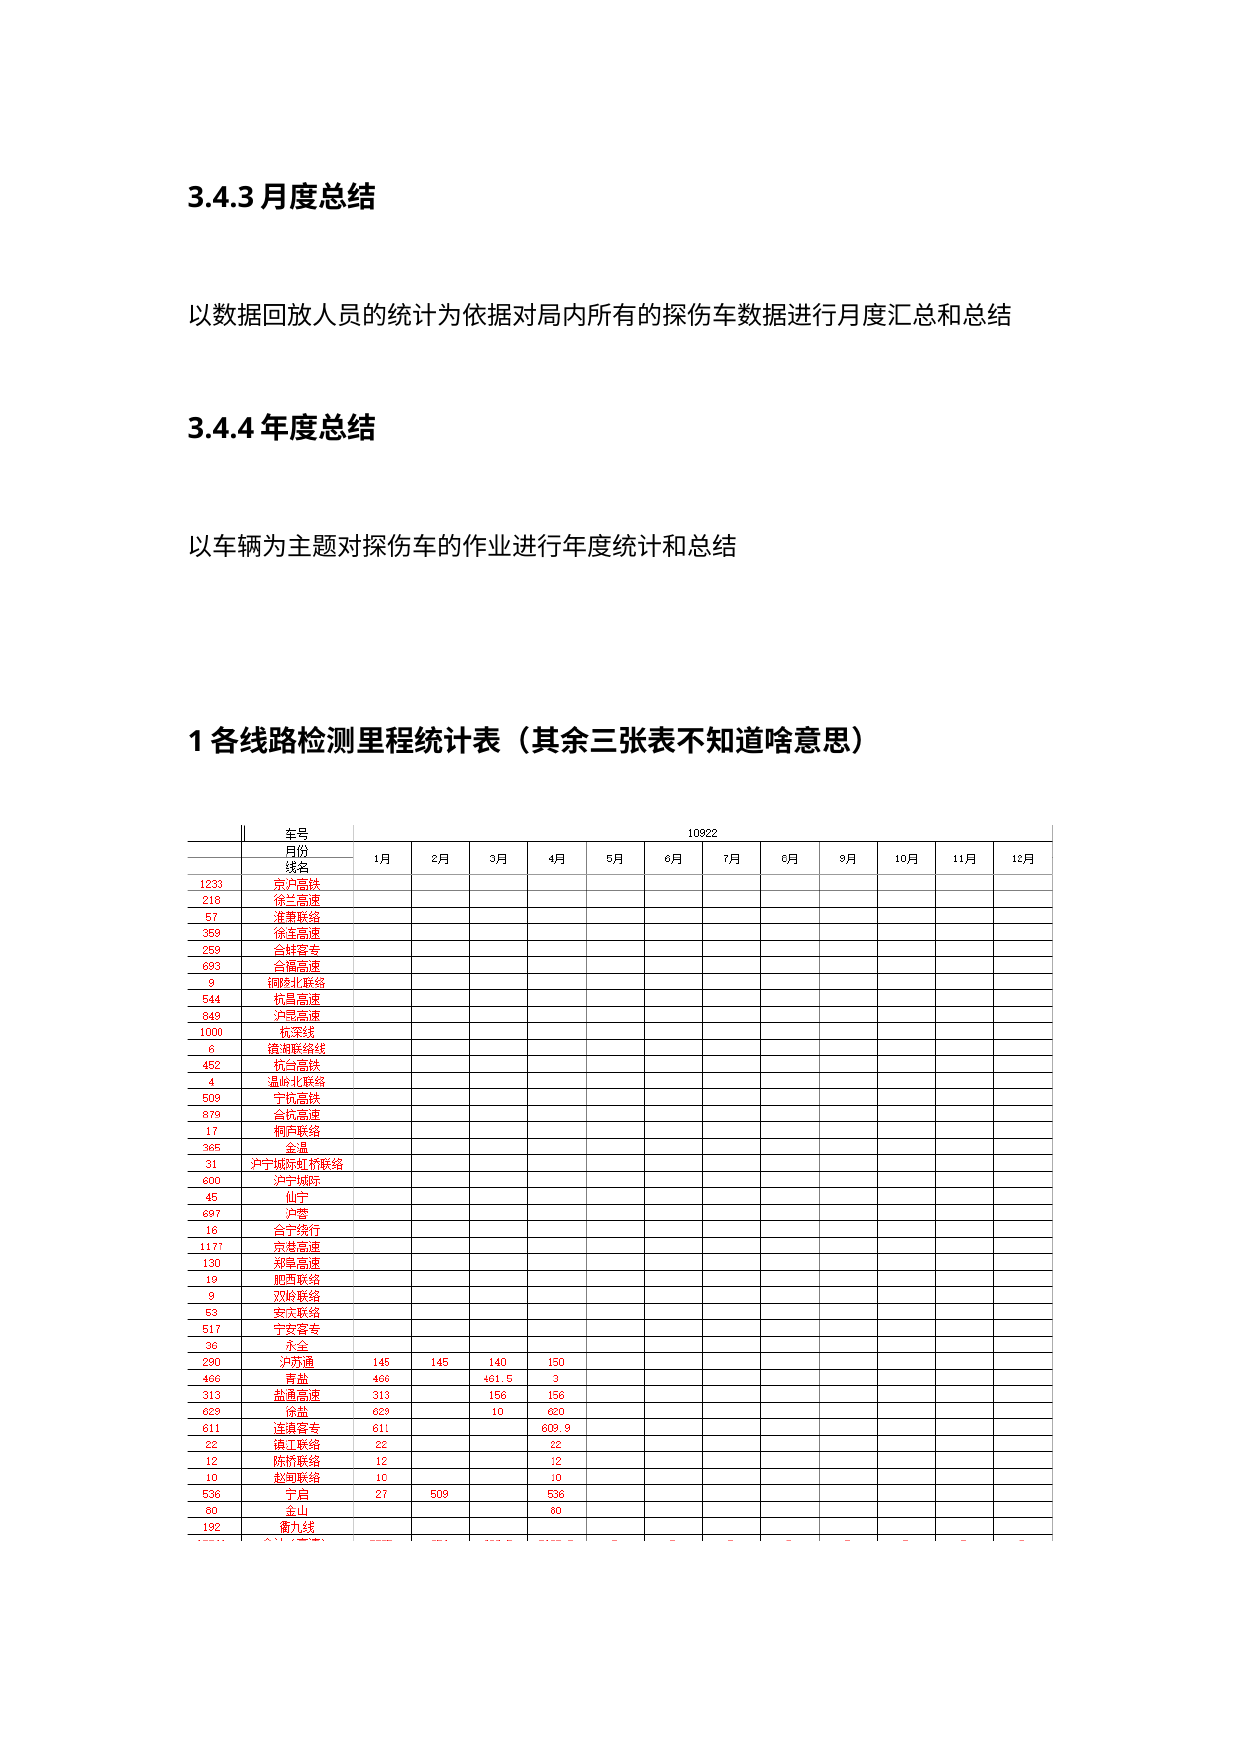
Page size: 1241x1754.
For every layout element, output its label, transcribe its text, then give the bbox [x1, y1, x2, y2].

subtitle 1各线路检测里程统计表（其余三张表不知道啥意思） [187, 706, 1053, 771]
subtitle 3.4.3月度总结 [187, 162, 1053, 227]
picture [187, 825, 1053, 1541]
subtitle 3.4.4年度总结 [187, 393, 1053, 458]
text 以数据回放人员的统计为依据对局内所有的探伤车数据进行月度汇总和总结 [187, 281, 1053, 346]
text 以车辆为主题对探伤车的作业进行年度统计和总结 [187, 512, 1053, 577]
